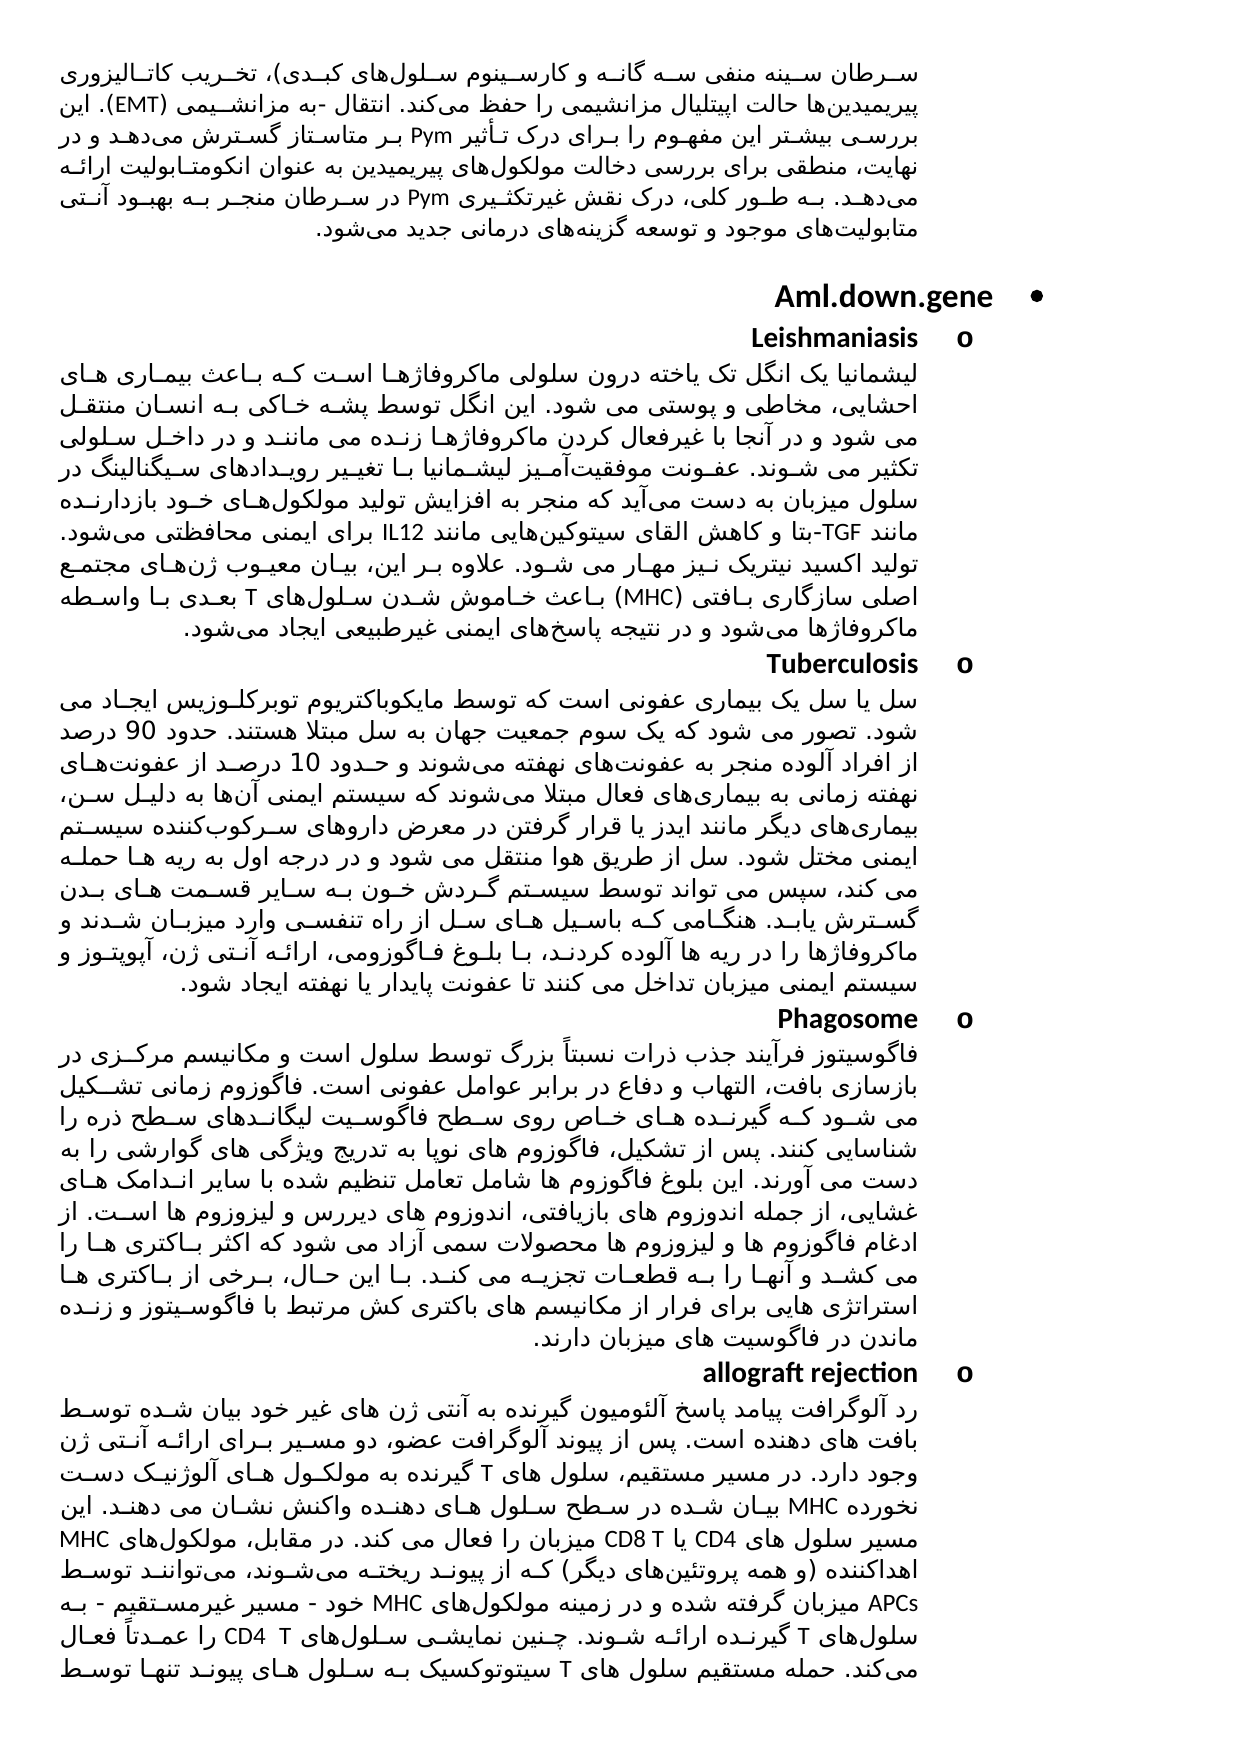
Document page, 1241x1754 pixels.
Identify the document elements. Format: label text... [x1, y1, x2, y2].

list سل یا سل یک بیماری عفونی است که توسط مایکوباکتریوم توبرکلوزیس ایجاد می شود. تصور می شود که یک سوم جمعیت جهان به سل مبتلا هستند. حدود 90 درصد از افراد آلوده منجر به عفونت‌های نهفته می‌شوند و حدود 10 درصد از عفونت‌های نهفته زمانی به بیماری‌های فعال مبتلا می‌شوند که سیستم ایمنی آن‌ها به دلیل سن، بیماری‌های دیگر مانند ایدز یا قرار گرفتن در معرض داروهای سرکوب‌کننده سیستم ایمنی مختل شود. سل از طریق هوا منتقل می شود و در درجه اول به ریه ها حمله می کند، سپس می تواند توسط سیستم گردش خون به سایر قسمت های بدن گسترش یابد. هنگامی که باسیل های سل از راه تنفسی وارد میزبان شدند و ماکروفاژها را در ریه ها آلوده کردند، با بلوغ فاگوزومی، ارائه آنتی ژن، آپوپتوز و سیستم ایمنی میزبان تداخل می کنند تا عفونت پایدار یا نهفته ایجاد شود. [59, 685, 919, 997]
list Phagosome [59, 1000, 956, 1037]
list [59, 1394, 919, 1683]
list لیشمانیا یک انگل تک یاخته درون سلولی ماکروفاژها است که باعث بیماری های احشایی، مخاطی و پوستی می شود. این انگل توسط پشه خاکی به انسان منتقل می شود و در آنجا با غیرفعال کردن ماکروفاژها زنده می مانند و در داخل سلولی تکثیر می شوند. عفونت موفقیت‌آمیز لیشمانیا با تغییر رویدادهای سیگنالینگ در سلول میزبان به دست می‌آید که منجر به افزایش تولید مولکول‌های خود بازدارنده مانند TGF-بتا و کاهش القای سیتوکین‌هایی مانند IL12 برای ایمنی محافظتی می‌شود. تولید اکسید نیتریک نیز مهار می شود. علاوه بر این، بیان معیوب ژن‌های مجتمع اصلی سازگاری بافتی (MHC) باعث خاموش شدن سلول‌های T بعدی با واسطه ماکروفاژها می‌شود و در نتیجه پاسخ‌های ایمنی غیرطبیعی ایجاد می‌شود. [59, 359, 919, 643]
list Aml.down.gene [59, 275, 1031, 316]
list فاگوسیتوز فرآیند جذب ذرات نسبتاً بزرگ توسط سلول است و مکانیسم مرکزی در بازسازی بافت، التهاب و دفاع در برابر عوامل عفونی است. فاگوزوم زمانی تشکیل می شود که گیرنده های خاص روی سطح فاگوسیت لیگاندهای سطح ذره را شناسایی کنند. پس از تشکیل، فاگوزوم های نوپا به تدریج ویژگی های گوارشی را به دست می آورند. این بلوغ فاگوزوم ها شامل تعامل تنظیم شده با سایر اندامک های غشایی، از جمله اندوزوم های بازیافتی، اندوزوم های دیررس و لیزوزوم ها است. از ادغام فاگوزوم ها و لیزوزوم ها محصولات سمی آزاد می شود که اکثر باکتری ها را می کشد و آنها را به قطعات تجزیه می کند. با این حال، برخی از باکتری ها استراتژی هایی برای فرار از مکانیسم های باکتری کش مرتبط با فاگوسیتوز و زنده ماندن در فاگوسیت های میزبان دارند. [59, 1040, 919, 1352]
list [59, 59, 919, 242]
list Tuberculosis [59, 645, 956, 682]
list allograft rejection [59, 1354, 956, 1391]
list Leishmaniasis [59, 319, 956, 356]
